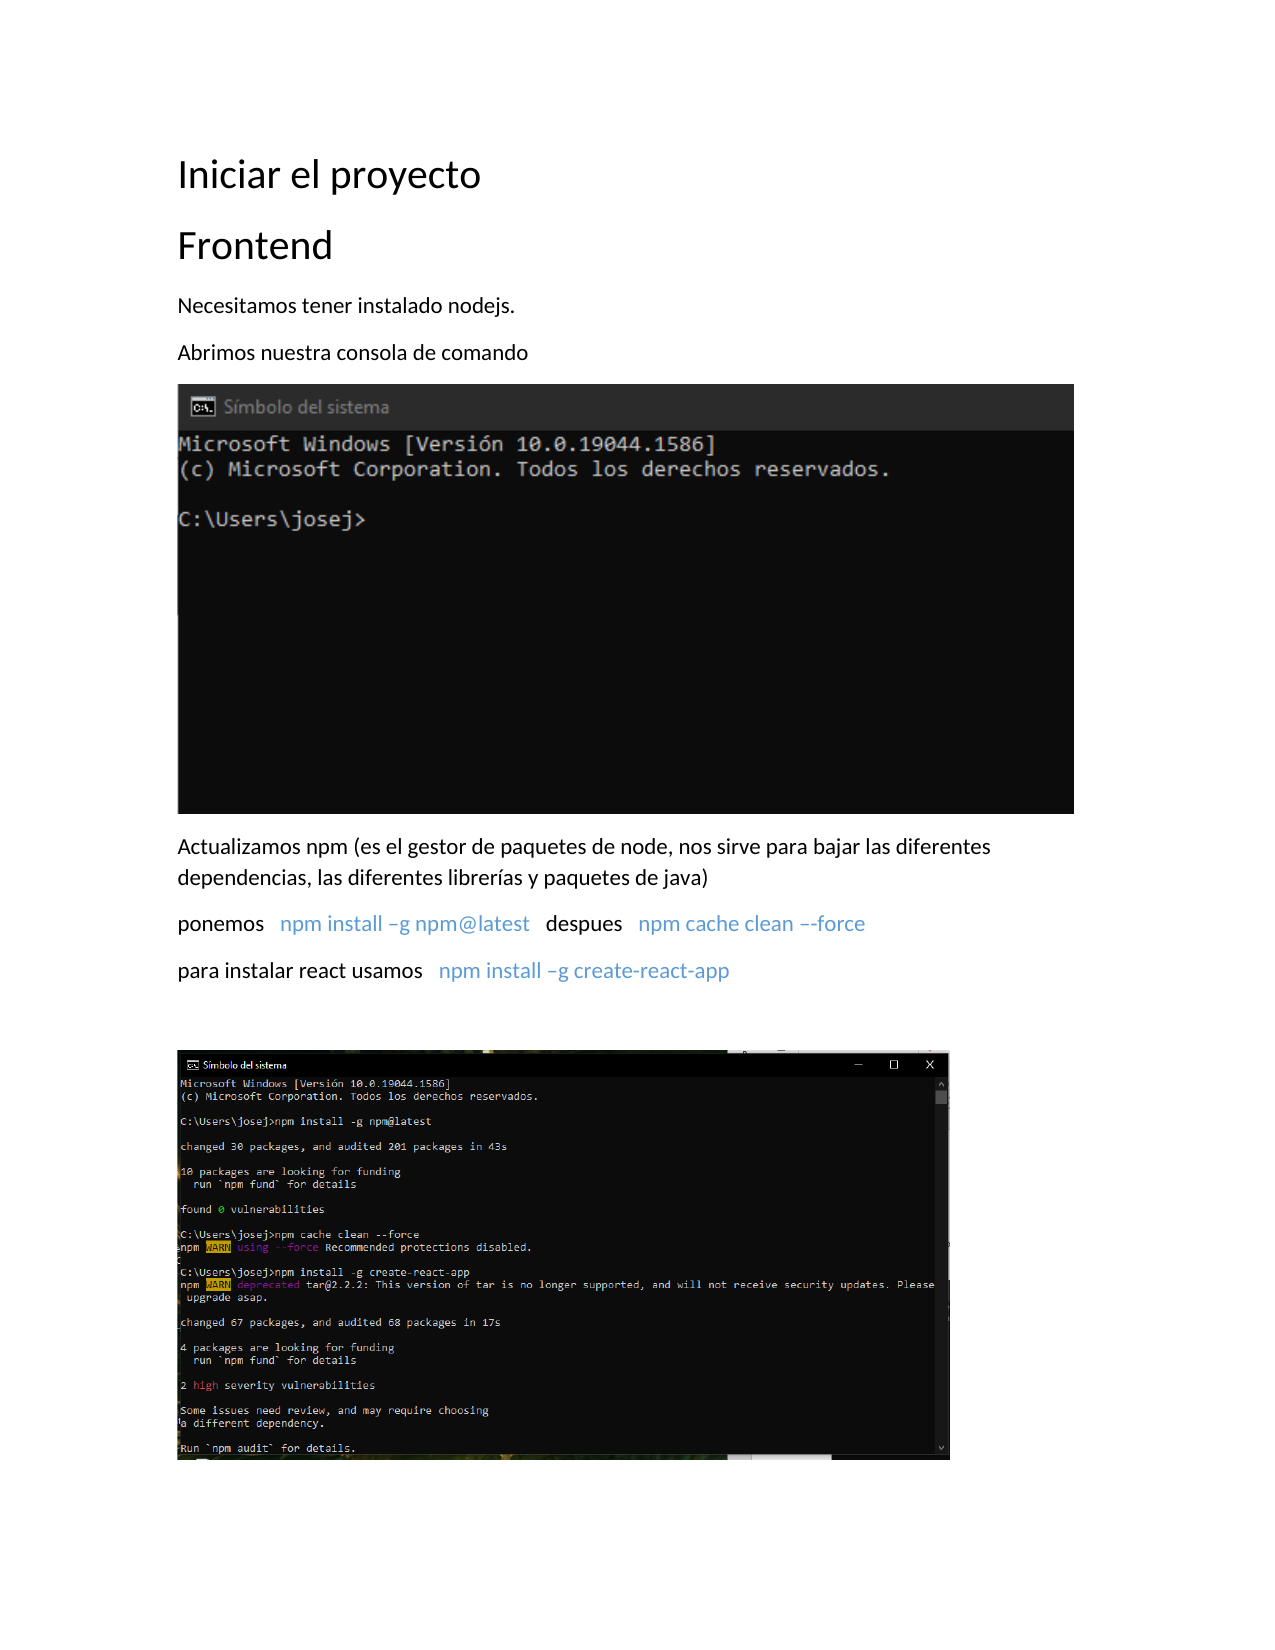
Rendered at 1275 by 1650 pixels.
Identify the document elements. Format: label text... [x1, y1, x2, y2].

text Actualizamos npm (es el gestor de paquetes de node, nos sirve para bajar las diferentes dependencias, las diferentes librerías y paquetes de java) [177, 832, 1098, 891]
text para instalar react usamos npm install –g create-react-app [177, 956, 1098, 984]
text Frontend [177, 219, 1098, 270]
text Iniciar el proyecto [177, 148, 1098, 198]
picture [177, 384, 1074, 814]
text Necesitamos tener instalado nodejs. [177, 291, 1098, 319]
text Abrimos nuestra consola de comando [177, 338, 1098, 366]
picture [177, 1050, 950, 1460]
text ponemos npm install –g npm@latest despues npm cache clean –-force [177, 909, 1098, 937]
